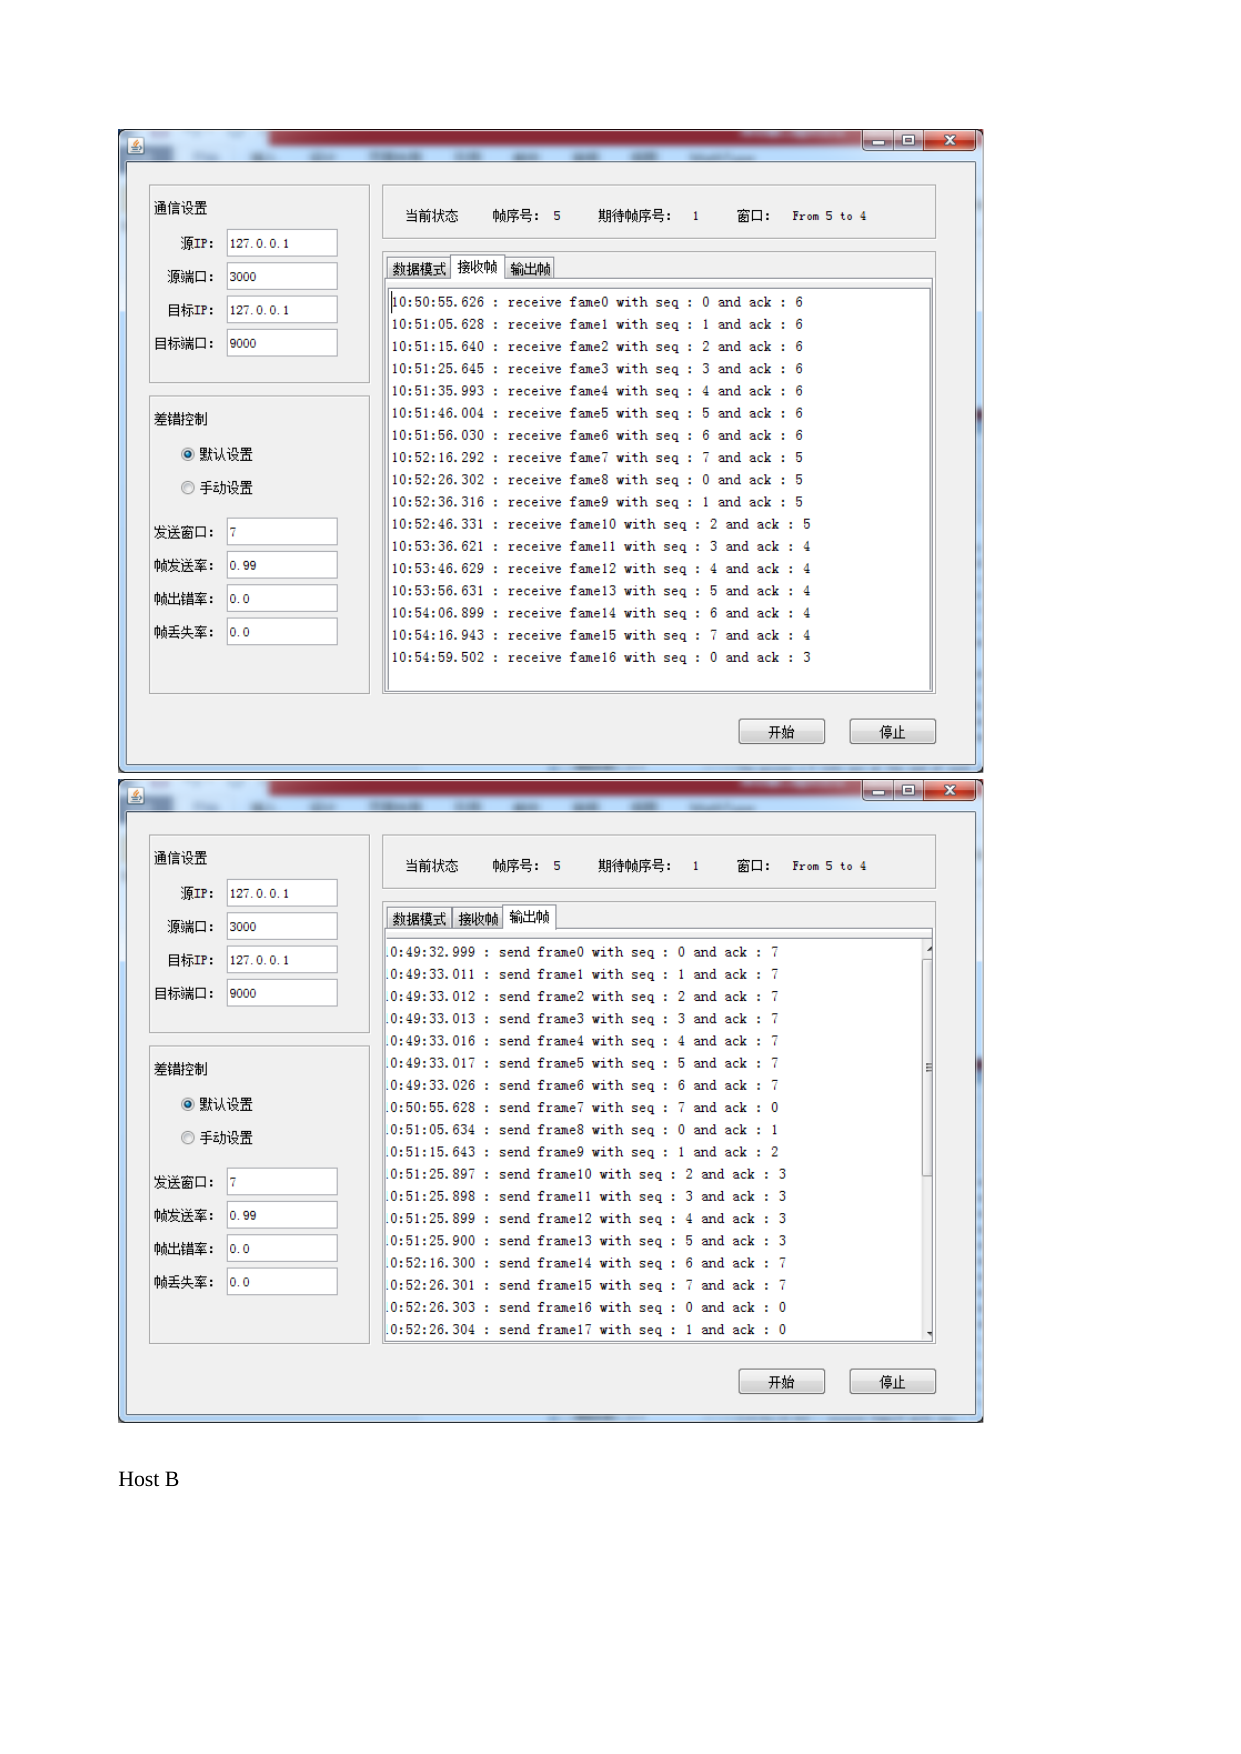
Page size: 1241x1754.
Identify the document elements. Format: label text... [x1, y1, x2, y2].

text Host B [118, 1462, 1122, 1494]
picture [118, 129, 984, 773]
picture [118, 779, 984, 1423]
